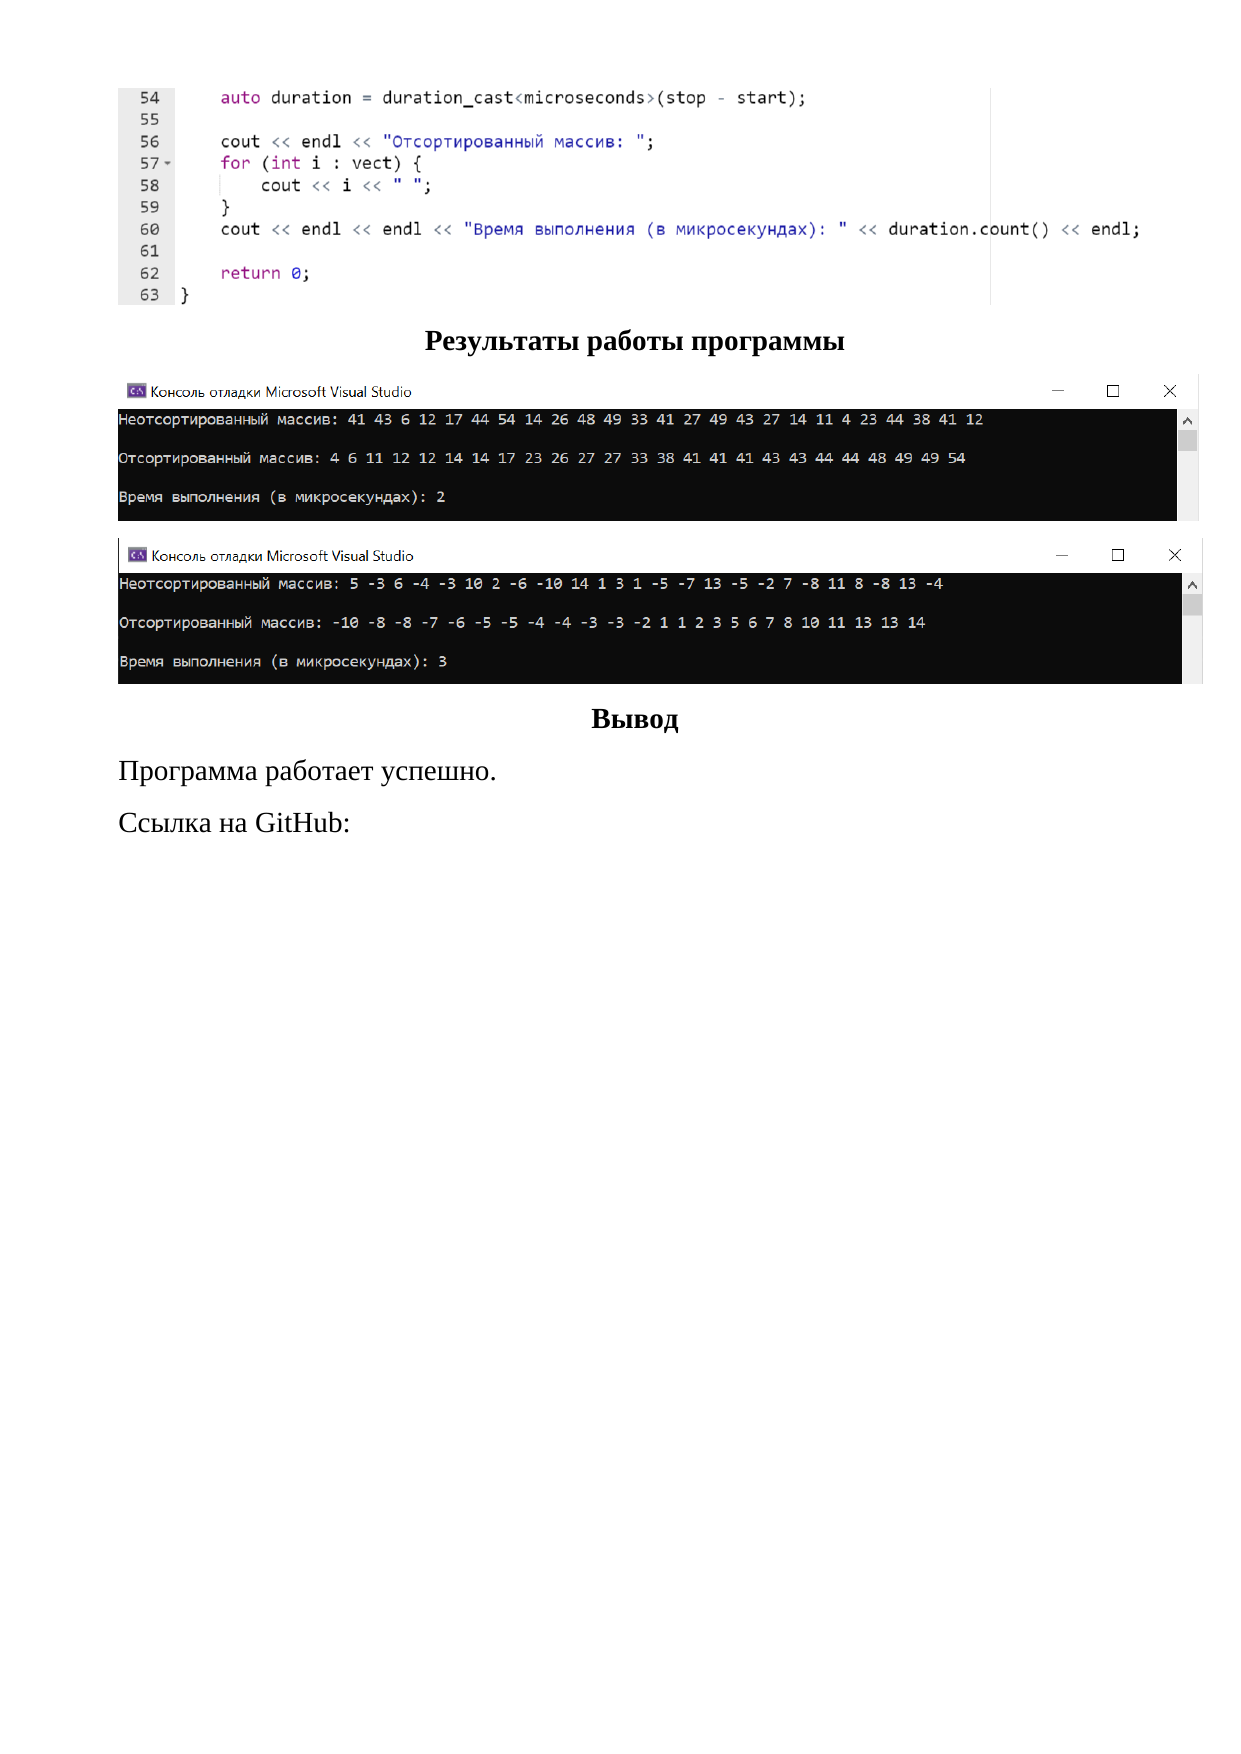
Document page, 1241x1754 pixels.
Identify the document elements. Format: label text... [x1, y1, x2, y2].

text Вывод [118, 701, 1152, 735]
text Программа работает успешно. [118, 753, 1152, 787]
text Результаты работы программы [118, 323, 1152, 356]
picture [118, 88, 1152, 305]
picture [118, 374, 1199, 521]
picture [118, 538, 1203, 684]
text Ссылка на GitHub: [118, 805, 1152, 839]
